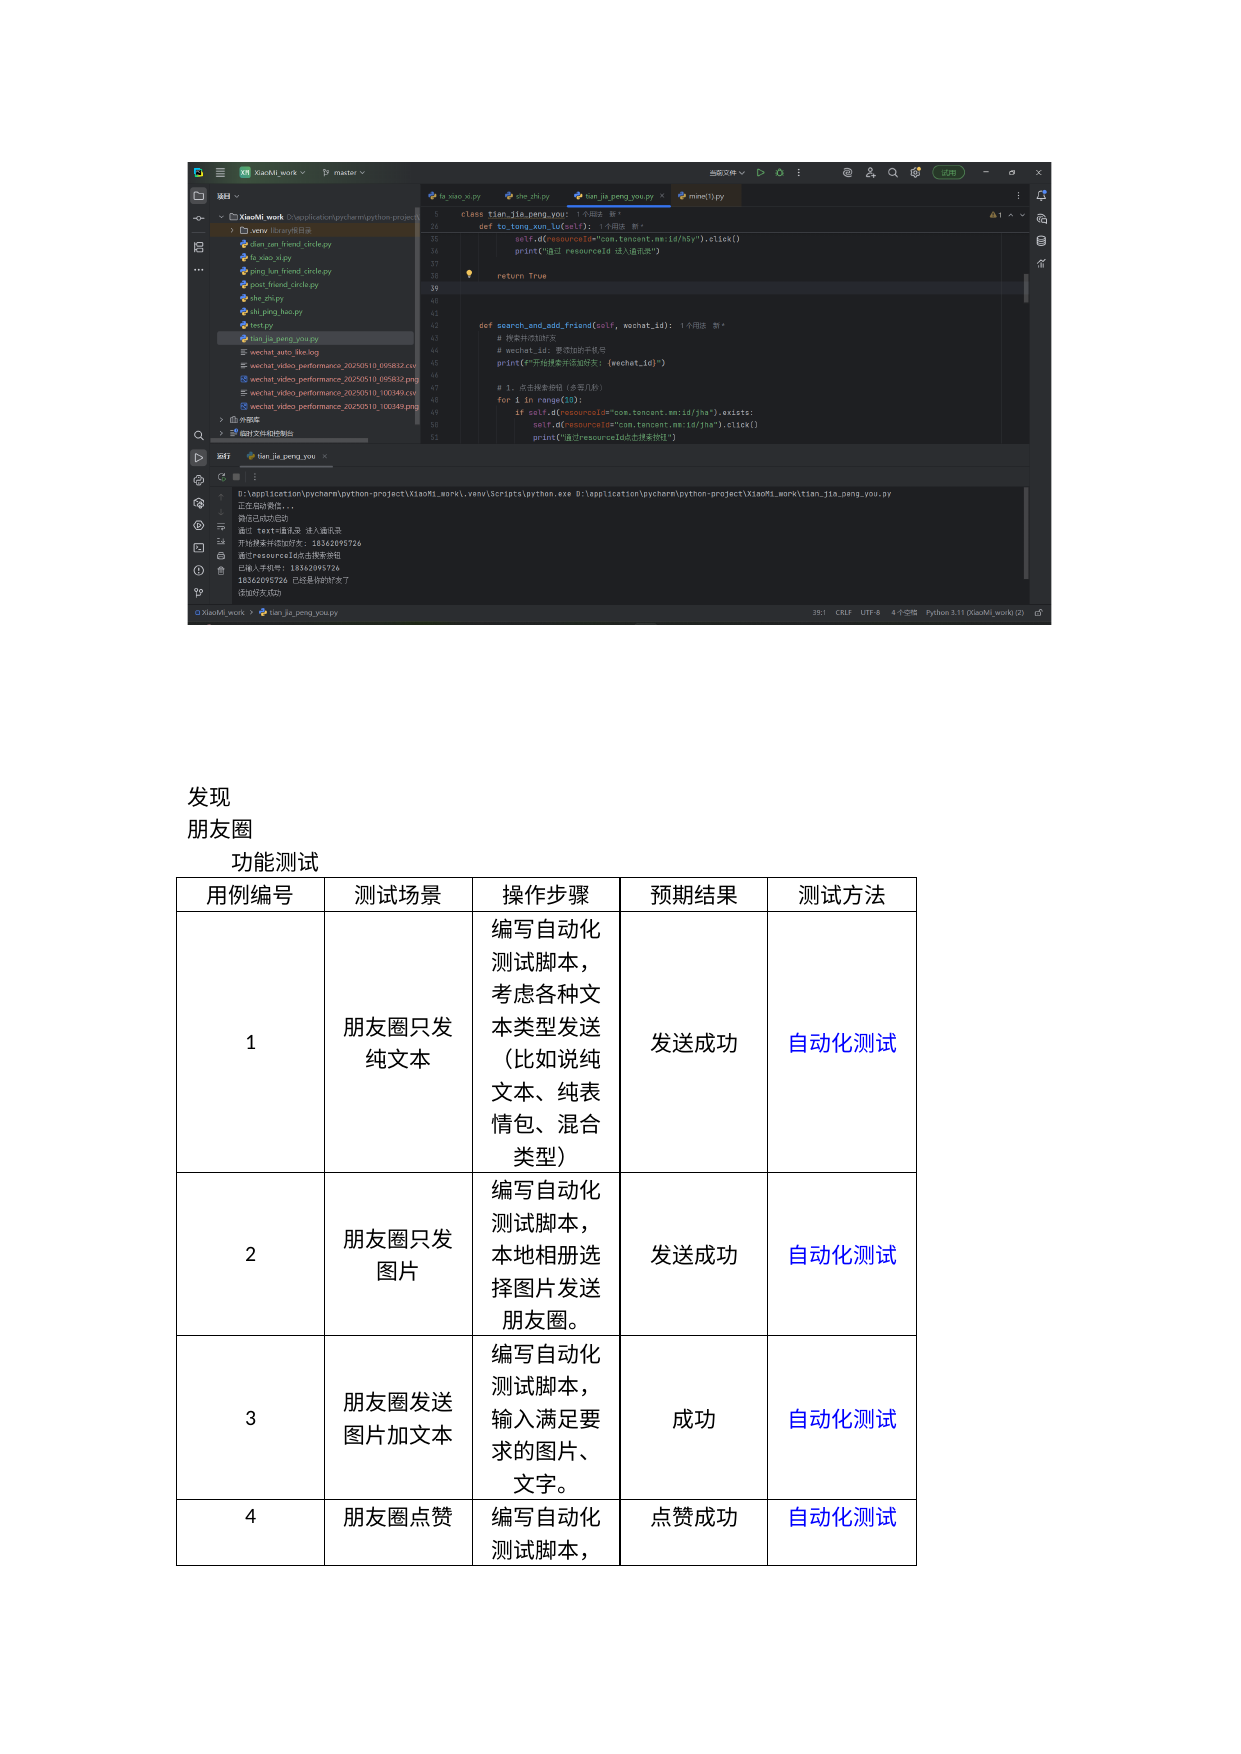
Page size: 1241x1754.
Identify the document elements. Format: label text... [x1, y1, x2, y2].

picture [187, 162, 1052, 625]
table_cell 编写自动化测试脚本，考虑各种文本类型发送（比如说纯文本、纯表情包、混合类型） [473, 912, 619, 1172]
table_header 测试场景 [325, 878, 472, 911]
list 发现 [187, 779, 1053, 812]
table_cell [473, 1500, 619, 1565]
table_cell 发送成功 [621, 1173, 767, 1335]
table_cell 编写自动化测试脚本，输入满足要求的图片、文字。 [473, 1336, 619, 1499]
list 功能测试 [187, 844, 1053, 877]
table_cell 自动化测试 [768, 1173, 916, 1335]
table_cell 3 [177, 1336, 324, 1499]
table_cell 朋友圈只发图片 [325, 1173, 472, 1335]
table_cell 2 [177, 1173, 324, 1335]
table_cell 自动化测试 [768, 912, 916, 1172]
table_cell 朋友圈只发纯文本 [325, 912, 472, 1172]
table_cell 朋友圈点赞 [325, 1500, 472, 1565]
table_header 预期结果 [621, 878, 767, 911]
table_cell 自动化测试 [768, 1500, 916, 1565]
table_cell 4 [177, 1500, 324, 1565]
table_cell 1 [177, 912, 324, 1172]
list 朋友圈 [187, 812, 1053, 844]
table_cell 自动化测试 [768, 1336, 916, 1499]
table_cell 发送成功 [621, 912, 767, 1172]
table_header 测试方法 [768, 878, 916, 911]
table_header 操作步骤 [473, 878, 619, 911]
table_cell 成功 [621, 1336, 767, 1499]
table_cell 编写自动化测试脚本，本地相册选择图片发送朋友圈。 [473, 1173, 619, 1335]
table_cell 朋友圈发送图片加文本 [325, 1336, 472, 1499]
table_cell 点赞成功 [621, 1500, 767, 1565]
table_header 用例编号 [177, 878, 324, 911]
